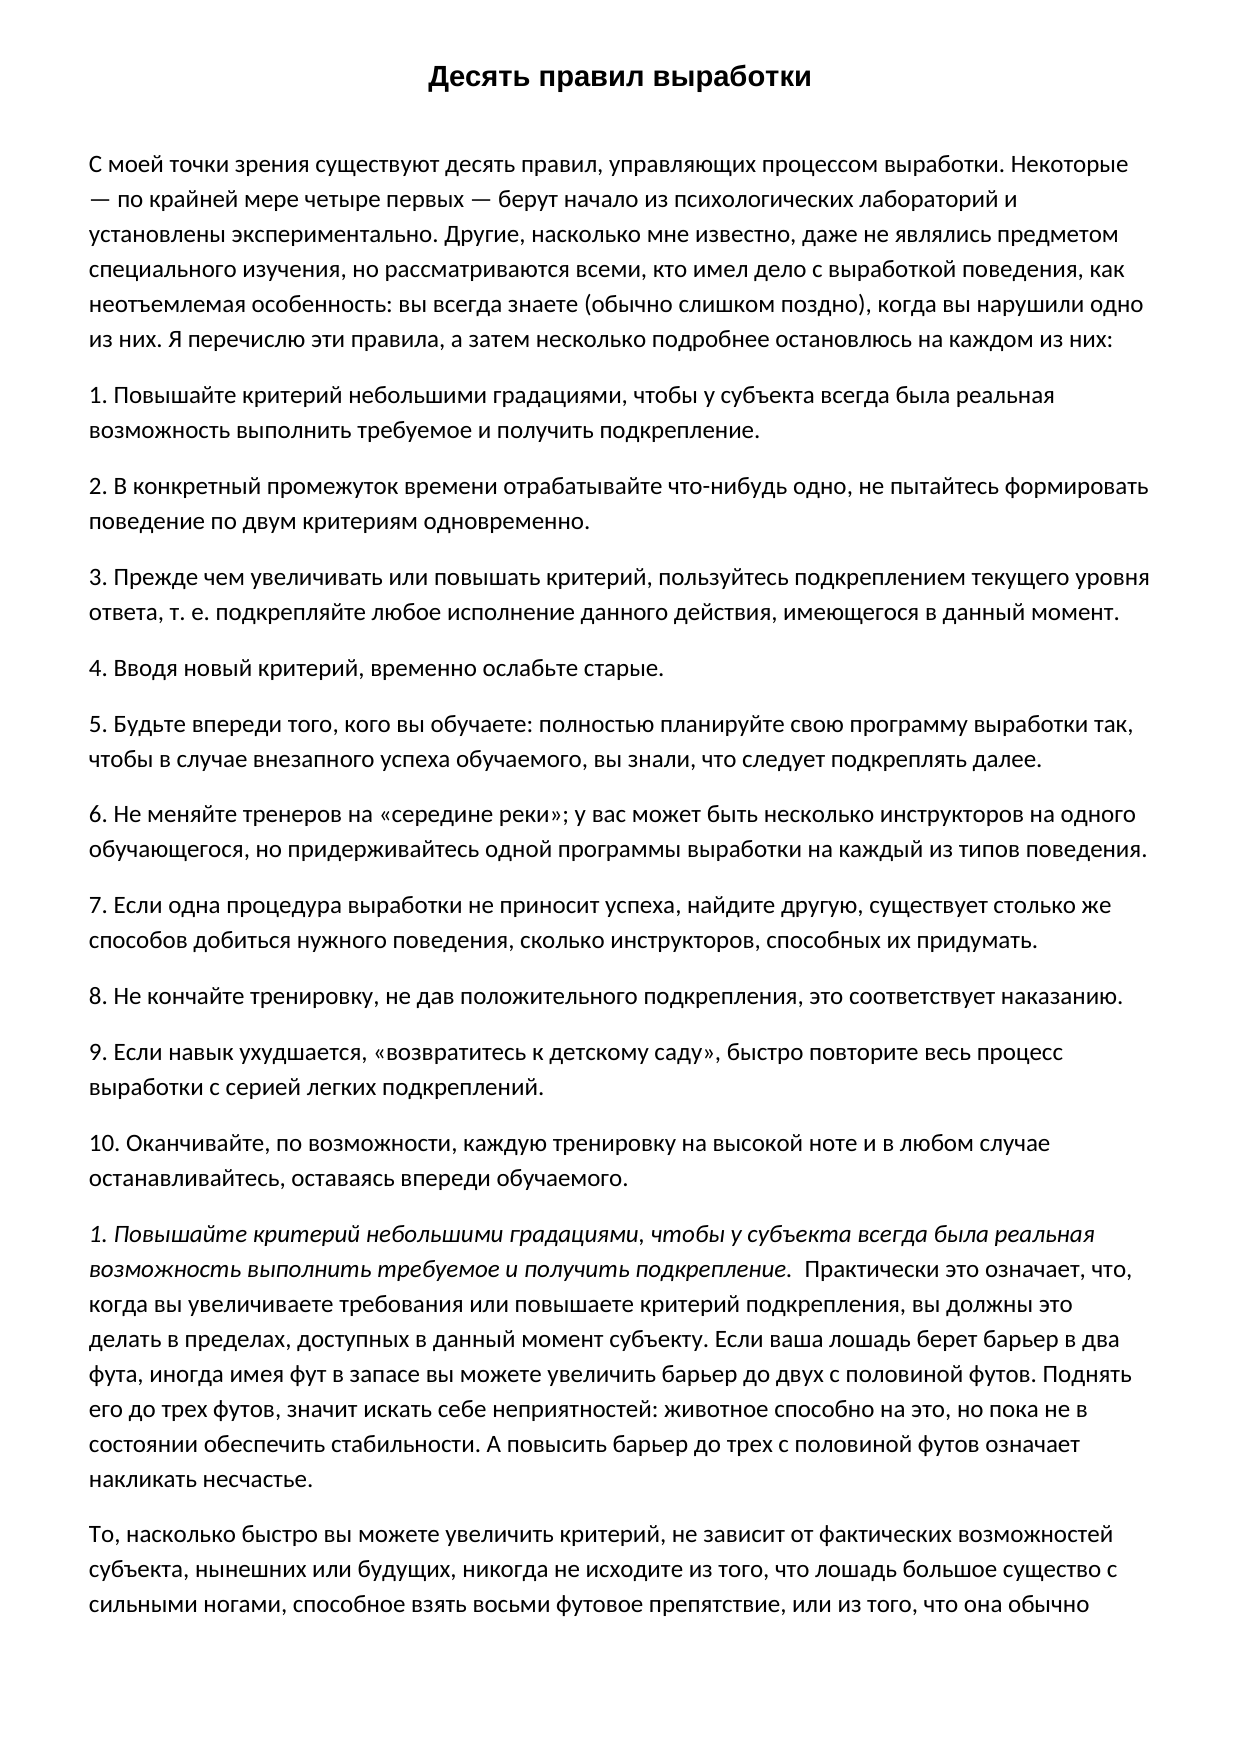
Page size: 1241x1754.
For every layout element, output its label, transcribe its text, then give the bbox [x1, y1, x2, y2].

text 5. Будьте впереди того, кого вы обучаете: полностью планируйте свою программу выработки так, чтобы в случае внезапного успеха обучаемого, вы знали, что следует подкреплять далее. [89, 708, 1152, 773]
text С моей точки зрения существуют десять правил, управляющих процессом выработки. Некоторые — по крайней мере четыре первых — берут начало из психологических лабораторий и установлены экспериментально. Другие, насколько мне известно, даже не являлись предметом специального изучения, но рассматриваются всеми, кто имел дело с выработкой поведения, как неотъемлемая особенность: вы всегда знаете (обычно слишком поздно), когда вы нарушили одно из них. Я перечислю эти правила, а затем несколько подробнее остановлюсь на каждом из них: [89, 148, 1152, 354]
text 9. Если навык ухудшается, «возвратитесь к детскому саду», быстро повторите весь процесс выработки с серией легких подкреплений. [89, 1036, 1152, 1102]
subtitle Десять правил выработки [89, 59, 1152, 93]
text 7. Если одна процедура выработки не приносит успеха, найдите другую, существует столько же способов добиться нужного поведения, сколько инструкторов, способных их придумать. [89, 889, 1152, 955]
text 1. Повышайте критерий небольшими градациями, чтобы у субъекта всегда была реальная возможность выполнить требуемое и получить подкрепление. Практически это означает, что, когда вы увеличиваете требования или повышаете критерий подкрепления, вы должны это делать в пределах, доступных в данный момент субъекту. Если ваша лошадь берет барьер в два фута, иногда имея фут в запасе вы можете увеличить барьер до двух с половиной футов. Поднять его до трех футов, значит искать себе неприятностей: животное способно на это, но пока не в состоянии обеспечить стабильности. А повысить барьер до трех с половиной футов означает накликать несчастье. [89, 1218, 1152, 1493]
text 6. Не меняйте тренеров на «середине реки»; у вас может быть несколько инструкторов на одного обучающегося, но придерживайтесь одной программы выработки на каждый из типов поведения. [89, 798, 1152, 864]
text 8. Не кончайте тренировку, не дав положительного подкрепления, это соответствует наказанию. [89, 980, 1152, 1011]
text 2. В конкретный промежуток времени отрабатывайте что-нибудь одно, не пытайтесь формировать поведение по двум критериям одновременно. [89, 470, 1152, 536]
text 1. Повышайте критерий небольшими градациями, чтобы у субъекта всегда была реальная возможность выполнить требуемое и получить подкрепление. [89, 379, 1152, 445]
text 4. Вводя новый критерий, временно ослабьте старые. [89, 652, 1152, 682]
text 3. Прежде чем увеличивать или повышать критерий, пользуйтесь подкреплением текущего уровня ответа, т. е. подкрепляйте любое исполнение данного действия, имеющегося в данный момент. [89, 561, 1152, 627]
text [89, 1518, 1152, 1619]
text 10. Оканчивайте, по возможности, каждую тренировку на высокой ноте и в любом случае останавливайтесь, оставаясь впереди обучаемого. [89, 1127, 1152, 1192]
